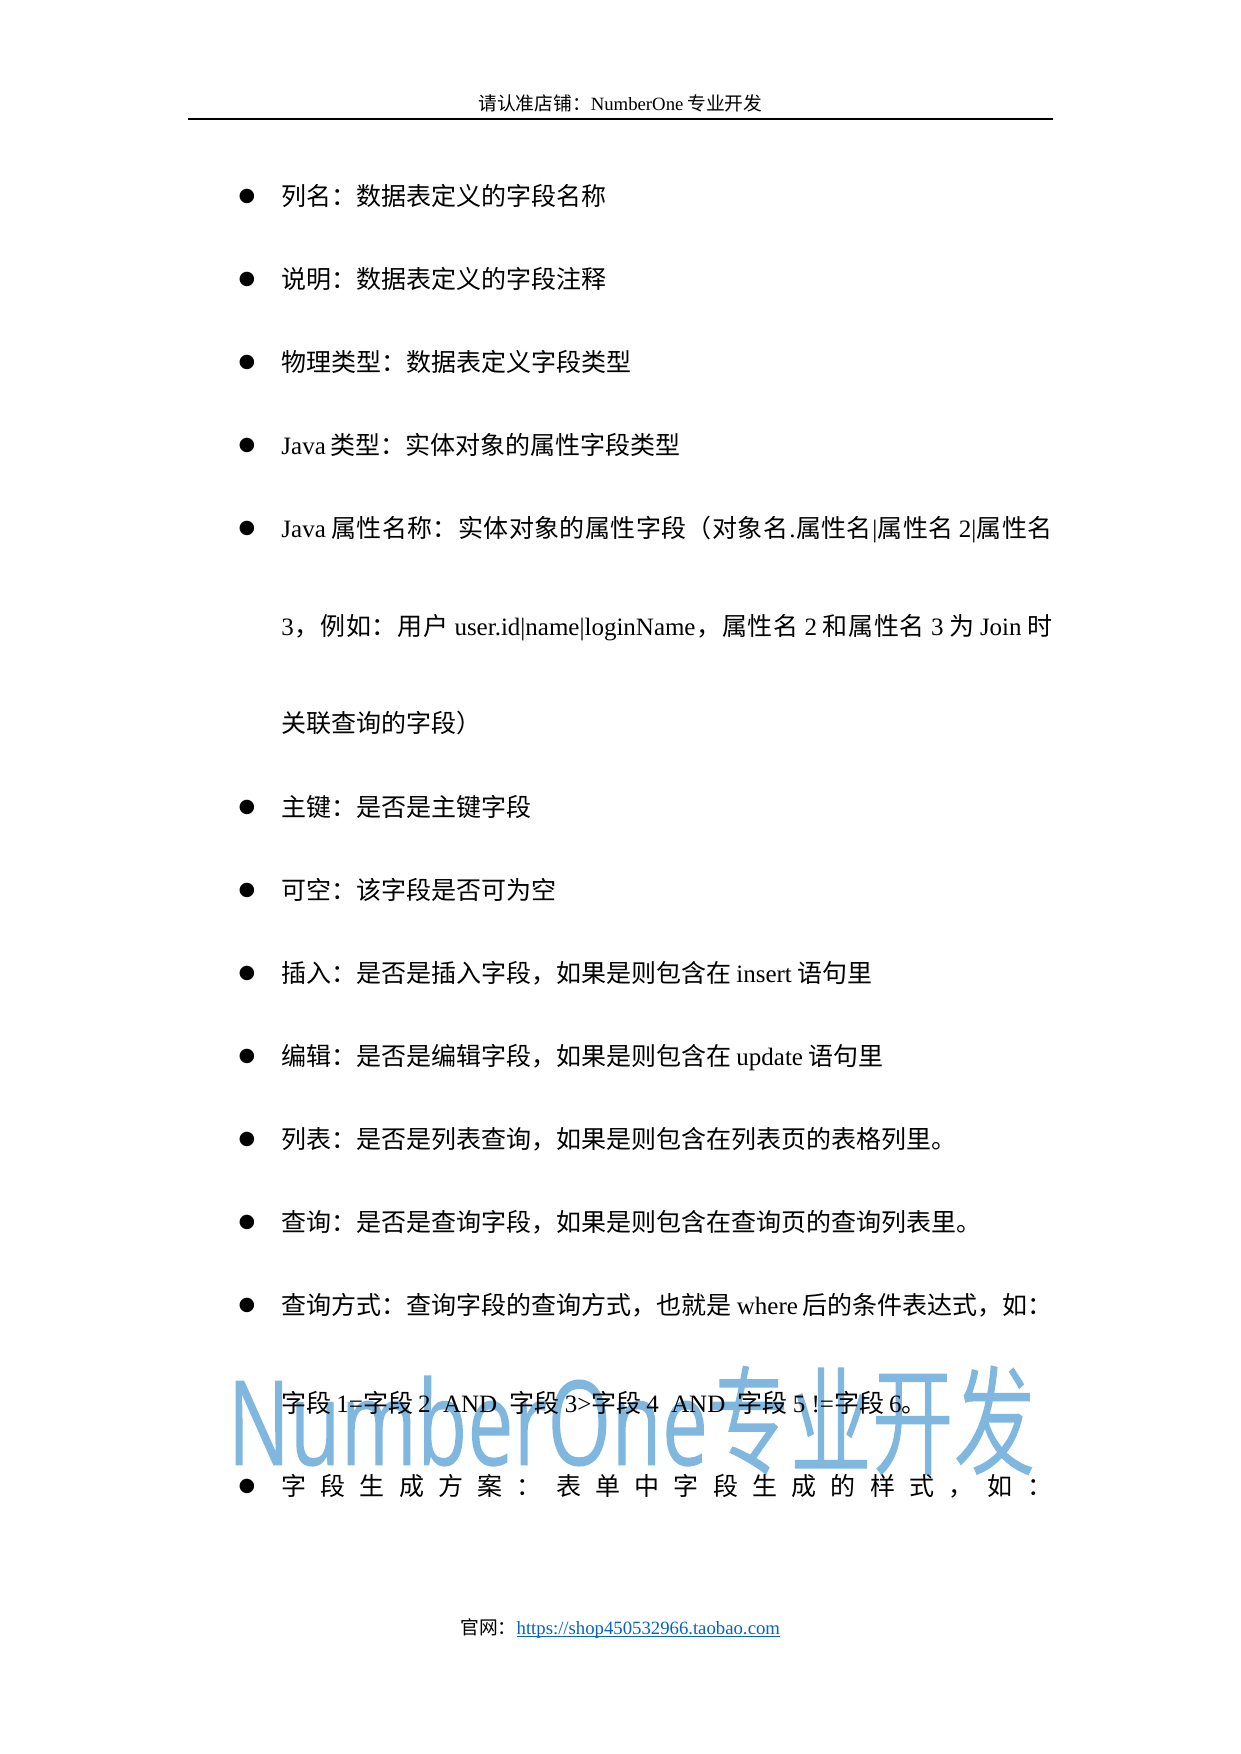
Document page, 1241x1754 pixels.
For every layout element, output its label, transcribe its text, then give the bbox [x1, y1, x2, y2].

list 编辑：是否是编辑字段，如果是则包含在update语句里 [237, 1022, 1053, 1087]
list Java类型：实体对象的属性字段类型 [237, 411, 1053, 476]
list 主键：是否是主键字段 [237, 773, 1053, 838]
list 查询方式：查询字段的查询方式，也就是where后的条件表达式，如：字段1=字段2 AND 字段3>字段4 AND 字段5 !=字段6。 [237, 1271, 1053, 1434]
list Java属性名称：实体对象的属性字段（对象名.属性名|属性名2|属性名3，例如：用户user.id|name|loginName，属性名2和属性名3为Join时关联查询的字段） [237, 494, 1053, 754]
list 说明：数据表定义的字段注释 [237, 245, 1053, 310]
list 物理类型：数据表定义字段类型 [237, 328, 1053, 393]
list 查询：是否是查询字段，如果是则包含在查询页的查询列表里。 [237, 1188, 1053, 1253]
list 插入：是否是插入字段，如果是则包含在insert语句里 [237, 939, 1053, 1004]
list 列名：数据表定义的字段名称 [237, 162, 1053, 227]
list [237, 1452, 1053, 1517]
list 列表：是否是列表查询，如果是则包含在列表页的表格列里。 [237, 1105, 1053, 1170]
list 可空：该字段是否可为空 [237, 856, 1053, 921]
